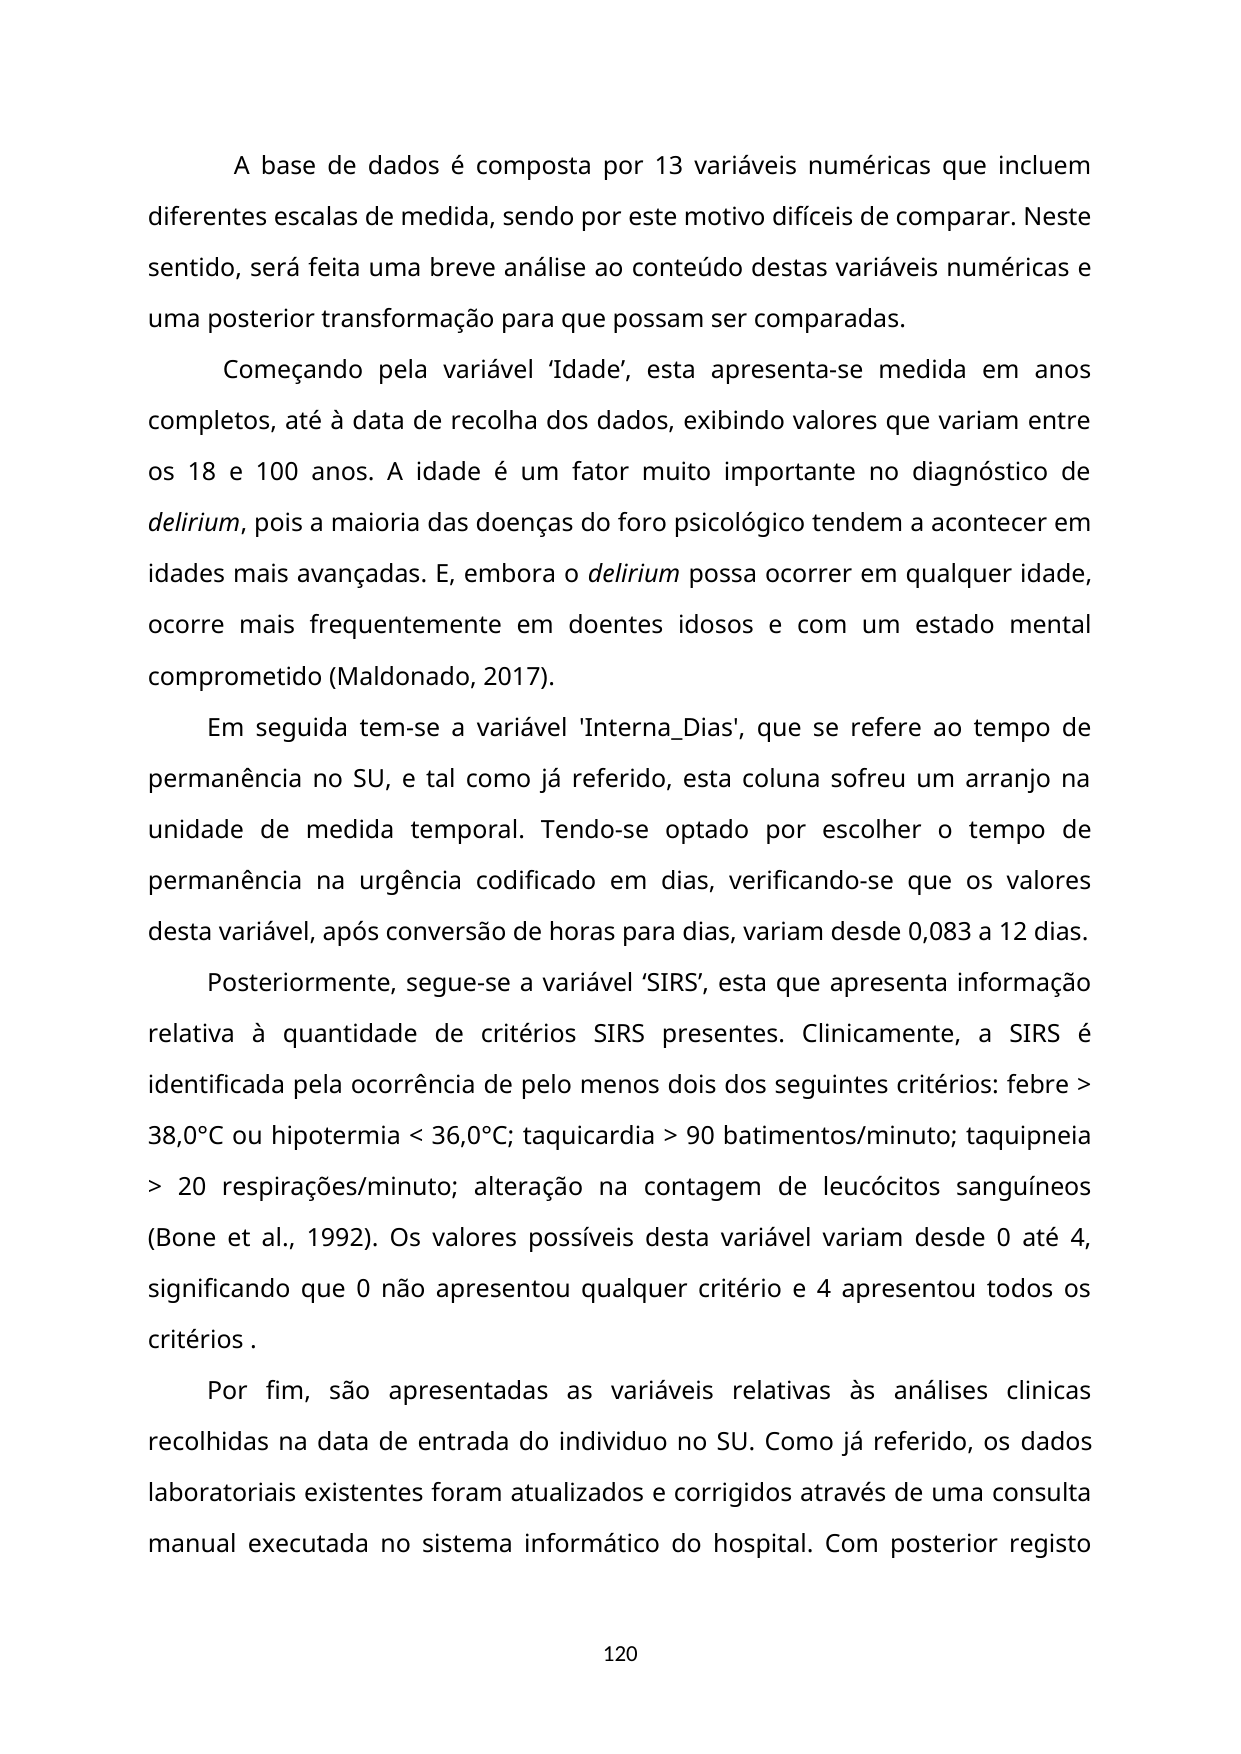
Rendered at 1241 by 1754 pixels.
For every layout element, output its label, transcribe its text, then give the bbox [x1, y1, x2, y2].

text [148, 1373, 1092, 1560]
text Em seguida tem-se a variável 'Interna_Dias', que se refere ao tempo de permanência no SU, e tal como já referido, esta coluna sofreu um arranjo na unidade de medida temporal. Tendo-se optado por escolher o tempo de permanência na urgência codificado em dias, verificando-se que os valores desta variável, após conversão de horas para dias, variam desde 0,083 a 12 dias. [148, 709, 1092, 947]
text A base de dados é composta por 13 variáveis numéricas que incluem diferentes escalas de medida, sendo por este motivo difíceis de comparar. Neste sentido, será feita uma breve análise ao conteúdo destas variáveis numéricas e uma posterior transformação para que possam ser comparadas. [148, 148, 1092, 335]
text Posteriormente, segue-se a variável ‘SIRS’, esta que apresenta informação relativa à quantidade de critérios SIRS presentes. Clinicamente, a SIRS é identificada pela ocorrência de pelo menos dois dos seguintes critérios: febre > 38,0°C ou hipotermia < 36,0°C; taquicardia > 90 batimentos/minuto; taquipneia > 20 respirações/minuto; alteração na contagem de leucócitos sanguíneos (Bone et al., 1992). Os valores possíveis desta variável variam desde 0 até 4, significando que 0 não apresentou qualquer critério e 4 apresentou todos os critérios . [148, 964, 1092, 1356]
text Começando pela variável ‘Idade’, esta apresenta-se medida em anos completos, até à data de recolha dos dados, exibindo valores que variam entre os 18 e 100 anos. A idade é um fator muito importante no diagnóstico de delirium, pois a maioria das doenças do foro psicológico tendem a acontecer em idades mais avançadas. E, embora o delirium possa ocorrer em qualquer idade, ocorre mais frequentemente em doentes idosos e com um estado mental comprometido (Maldonado, 2017). [148, 352, 1092, 692]
